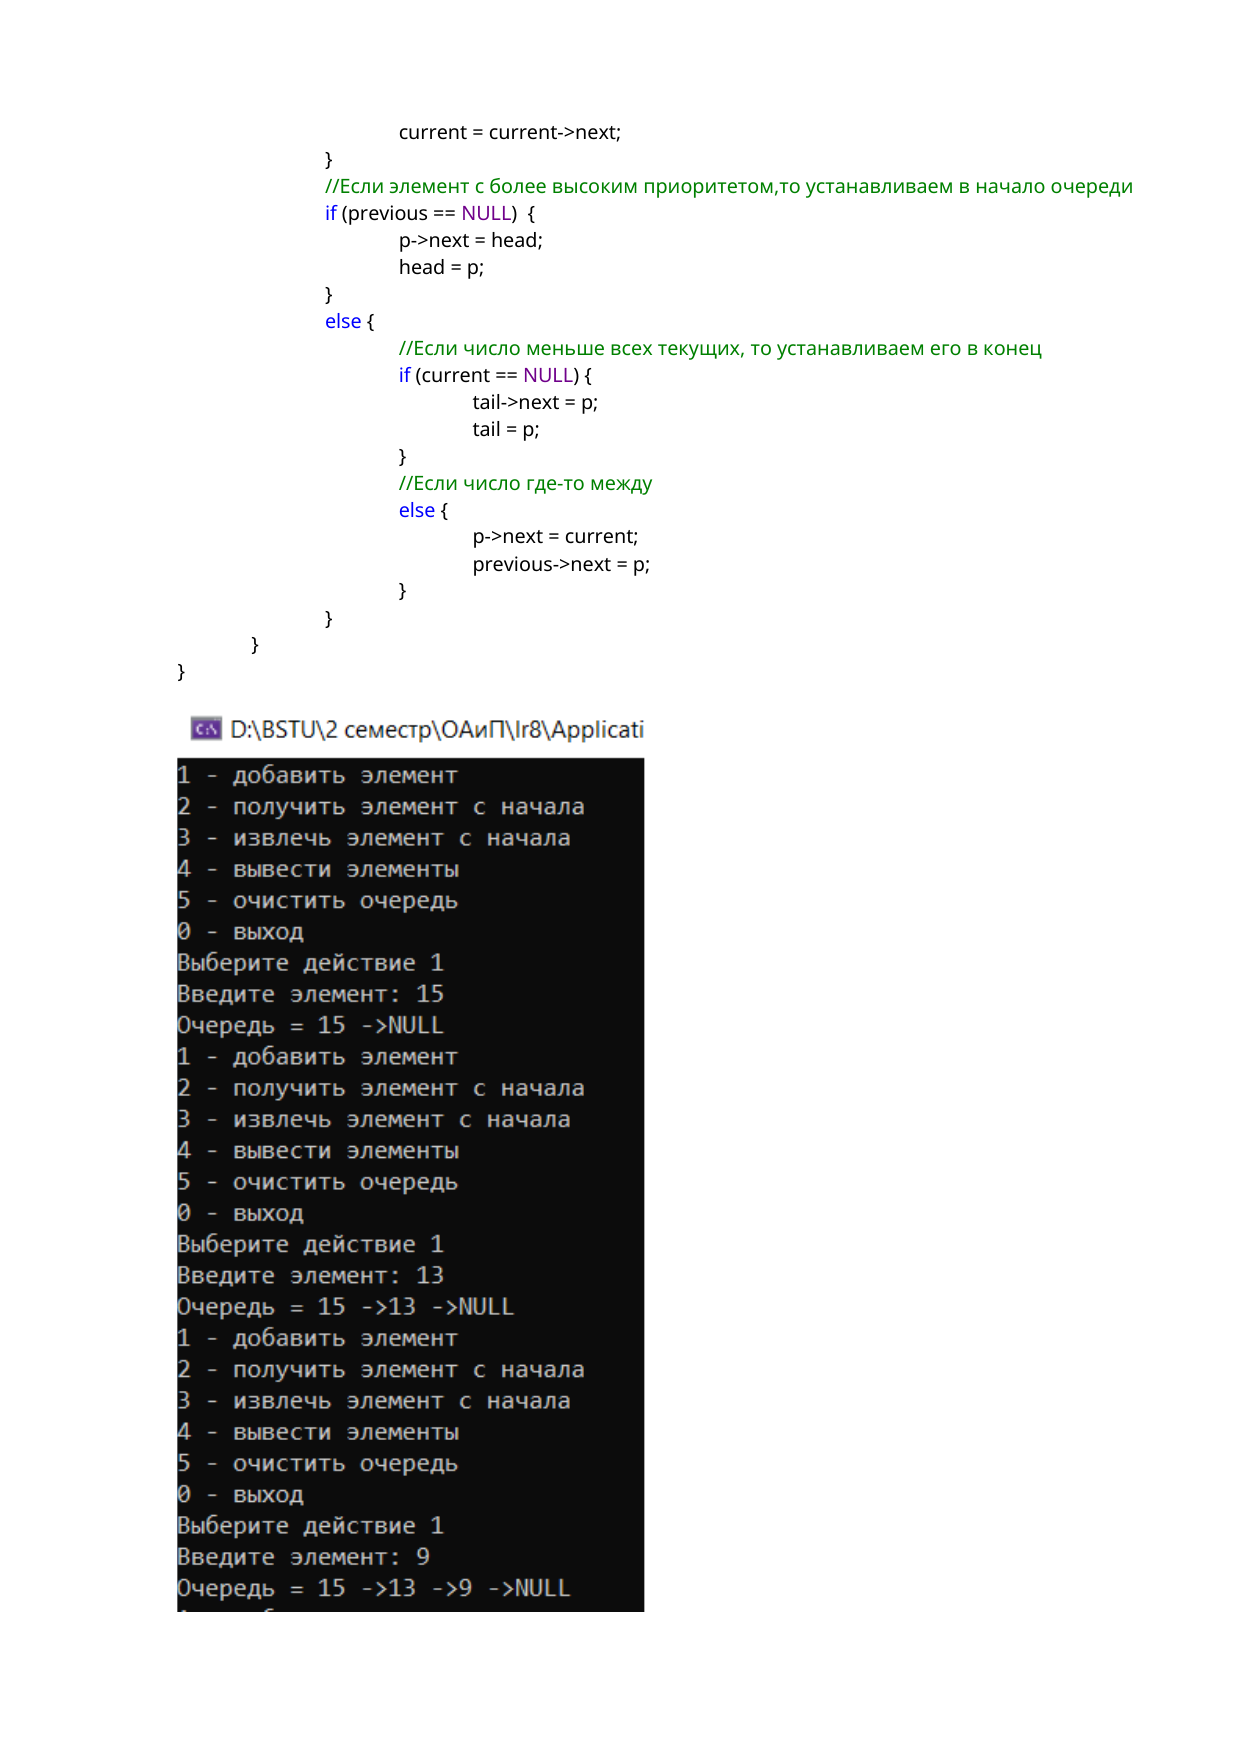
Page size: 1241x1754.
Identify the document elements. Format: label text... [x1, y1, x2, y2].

text tail = p; [177, 415, 1152, 442]
text else { [177, 496, 1152, 523]
text p->next = head; [177, 226, 1152, 253]
text p->next = current; [177, 523, 1152, 550]
text if (current == NULL) { [177, 361, 1152, 388]
text else { [177, 307, 1152, 334]
text } [177, 577, 1152, 604]
text previous->next = p; [177, 550, 1152, 577]
text } [177, 145, 1152, 172]
text current = current->next; [177, 118, 1152, 145]
text } [177, 631, 1152, 658]
text head = p; [177, 253, 1152, 280]
text tail->next = p; [177, 388, 1152, 415]
text } [177, 280, 1152, 307]
text //Если элемент с более высоким приоритетом,то устанавливаем в начало очереди [177, 172, 1152, 199]
text //Если число меньше всех текущих, то устанавливаем его в конец [177, 334, 1152, 361]
text } [177, 604, 1152, 631]
text } [177, 442, 1152, 469]
text //Если число где-то между [177, 469, 1152, 496]
text if (previous == NULL) { [177, 199, 1152, 226]
picture [177, 702, 645, 1612]
text } [177, 658, 1152, 685]
